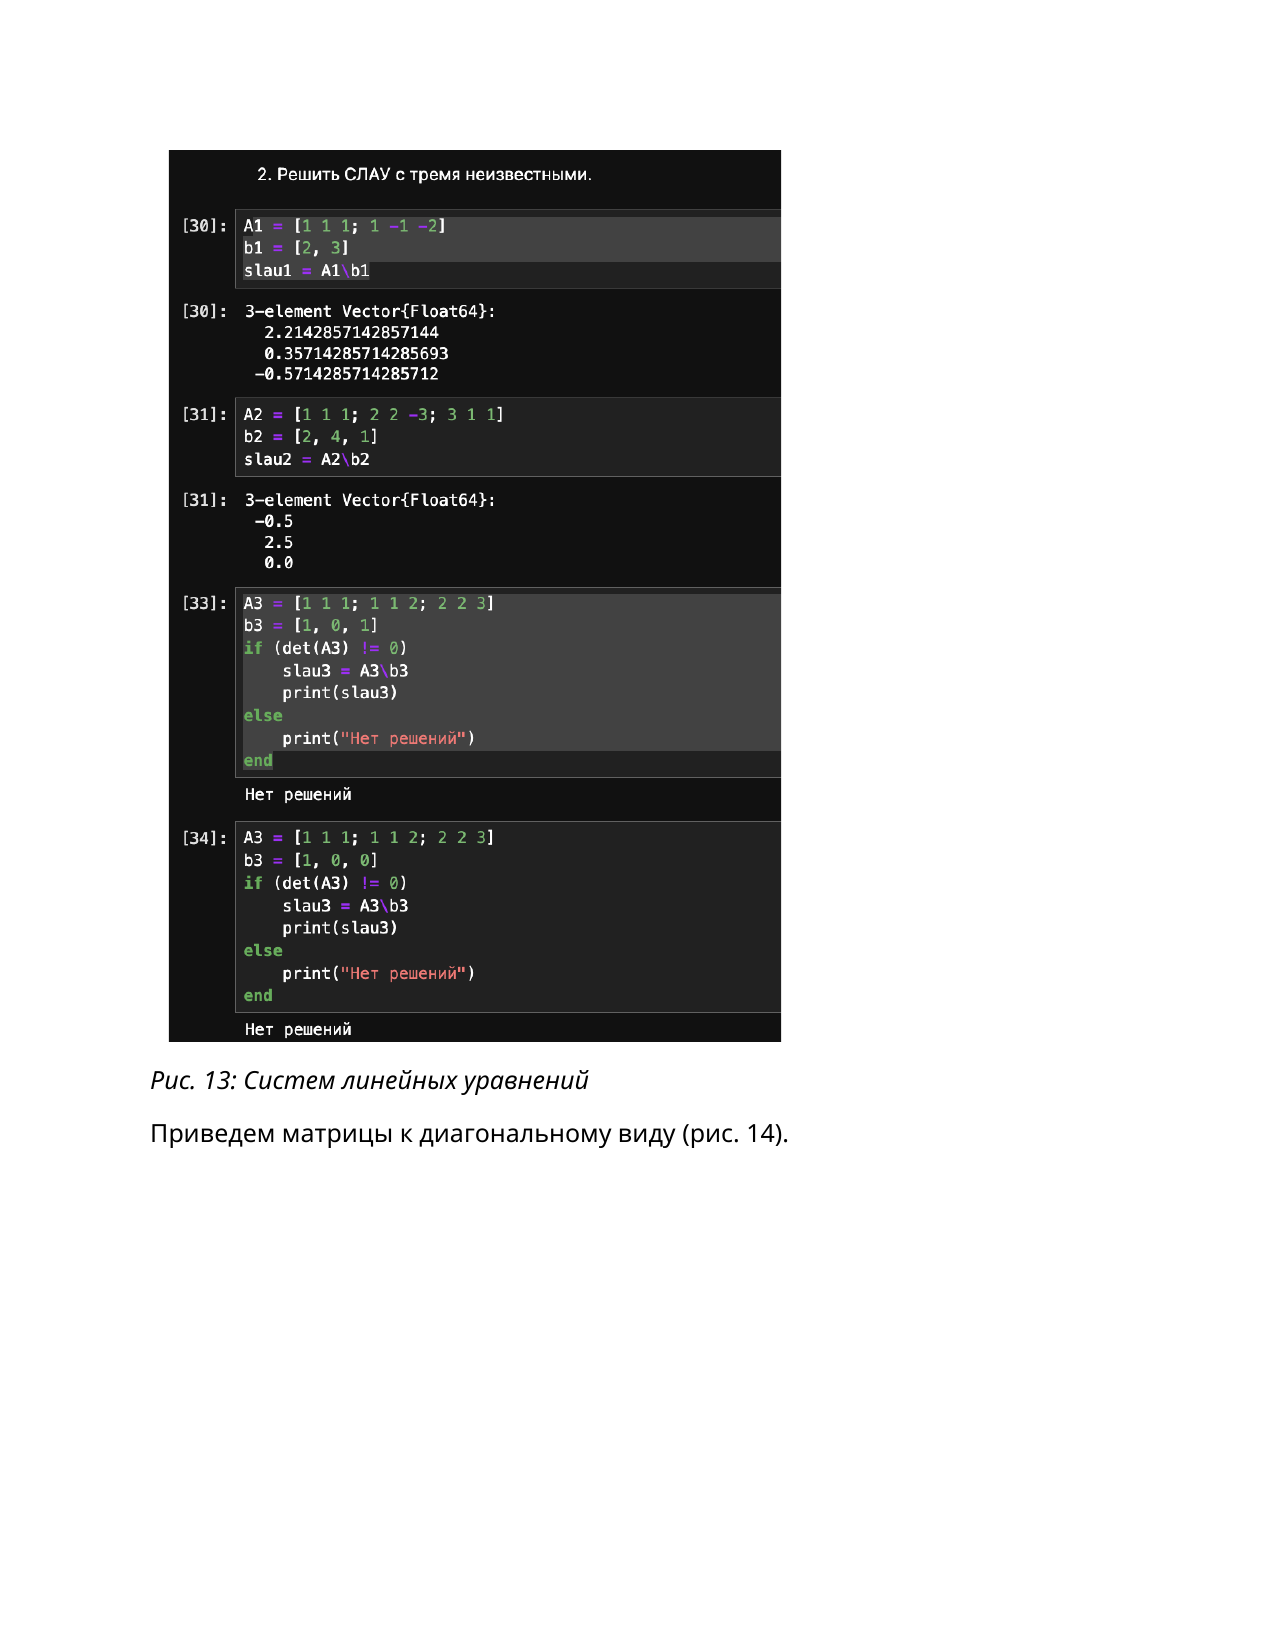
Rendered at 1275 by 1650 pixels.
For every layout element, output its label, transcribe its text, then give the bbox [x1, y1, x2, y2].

picture [168, 150, 782, 1042]
text Рис. 13: Систем линейных уравнений [150, 1063, 1125, 1097]
text Приведем матрицы к диагональному виду (рис. 14). [150, 1116, 1125, 1150]
